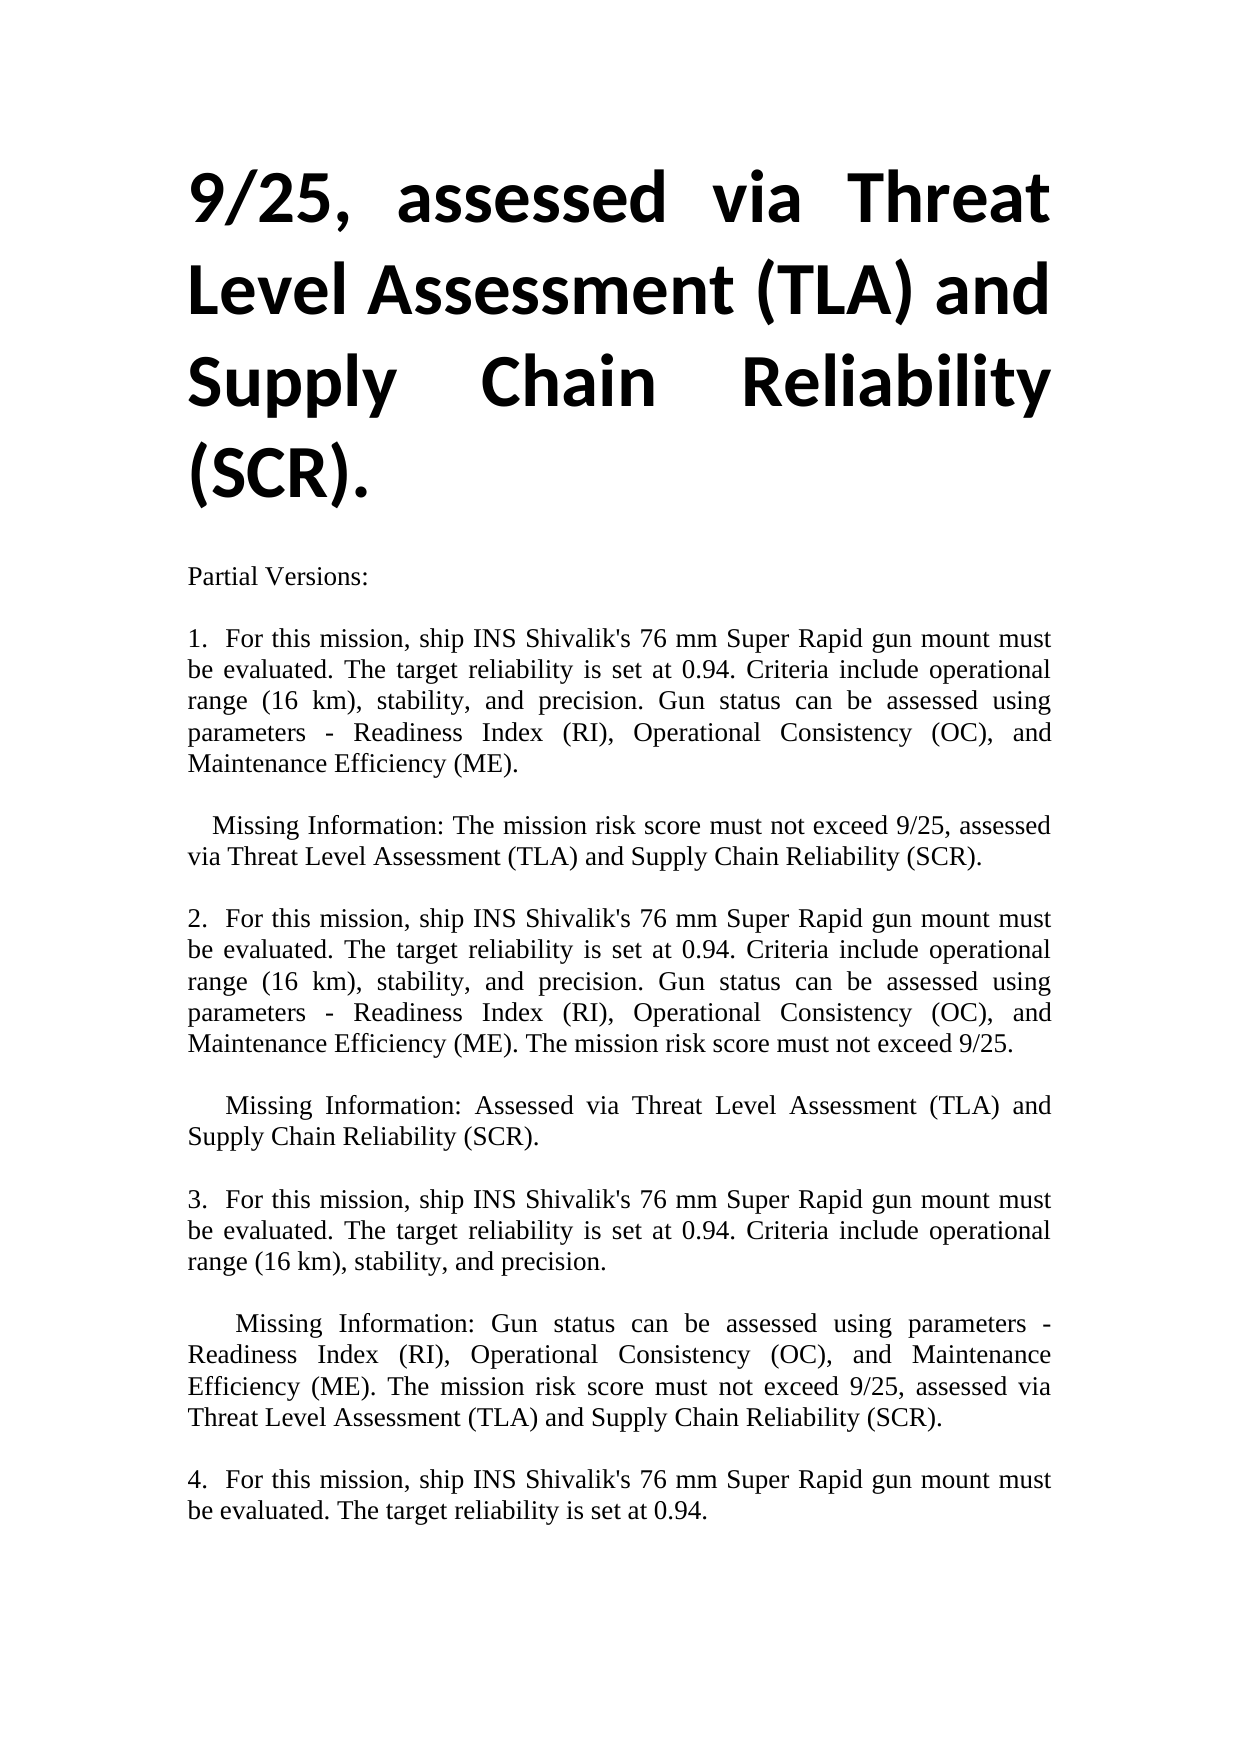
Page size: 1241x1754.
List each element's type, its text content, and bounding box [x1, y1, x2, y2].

text Partial Versions: [187, 560, 1053, 591]
text 2. For this mission, ship INS Shivalik's 76 mm Super Rapid gun mount must be evaluated. The target reliability is set at 0.94. Criteria include operational range (16 km), stability, and precision. Gun status can be assessed using parameters - Readiness Index (RI), Operational Consistency (OC), and Maintenance Efficiency (ME). The mission risk score must not exceed 9/25. [187, 902, 1053, 1058]
text Missing Information: The mission risk score must not exceed 9/25, assessed via Threat Level Assessment (TLA) and Supply Chain Reliability (SCR). [187, 809, 1053, 871]
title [187, 150, 1053, 516]
text Missing Information: Gun status can be assessed using parameters - Readiness Index (RI), Operational Consistency (OC), and Maintenance Efficiency (ME). The mission risk score must not exceed 9/25, assessed via Threat Level Assessment (TLA) and Supply Chain Reliability (SCR). [187, 1307, 1053, 1432]
text 4. For this mission, ship INS Shivalik's 76 mm Super Rapid gun mount must be evaluated. The target reliability is set at 0.94. [187, 1463, 1053, 1525]
text 1. For this mission, ship INS Shivalik's 76 mm Super Rapid gun mount must be evaluated. The target reliability is set at 0.94. Criteria include operational range (16 km), stability, and precision. Gun status can be assessed using parameters - Readiness Index (RI), Operational Consistency (OC), and Maintenance Efficiency (ME). [187, 622, 1053, 778]
text 3. For this mission, ship INS Shivalik's 76 mm Super Rapid gun mount must be evaluated. The target reliability is set at 0.94. Criteria include operational range (16 km), stability, and precision. [187, 1183, 1053, 1276]
text Missing Information: Assessed via Threat Level Assessment (TLA) and Supply Chain Reliability (SCR). [187, 1089, 1053, 1152]
